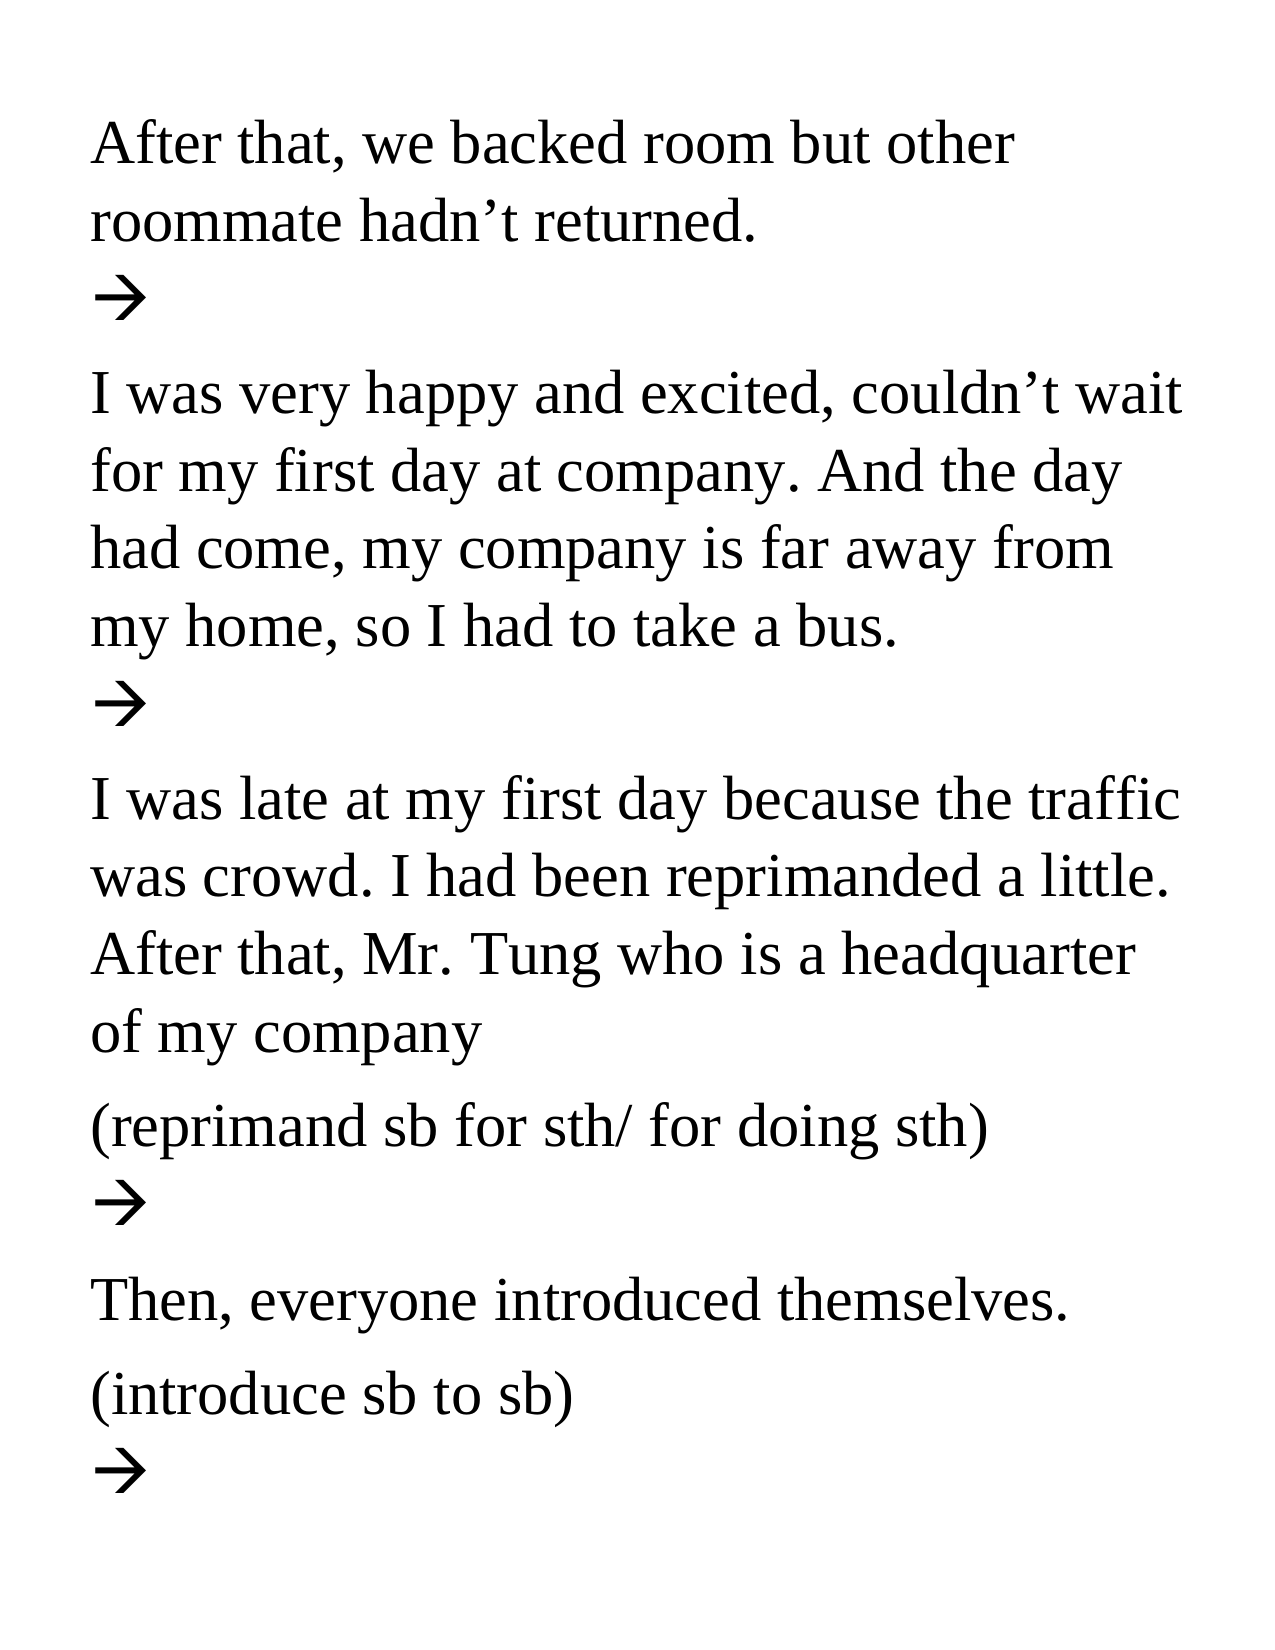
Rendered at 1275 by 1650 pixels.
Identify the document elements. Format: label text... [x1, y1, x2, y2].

text Then, everyone introduced themselves. [90, 1262, 1187, 1334]
text (reprimand sb for sth/ for doing sth) [90, 1088, 1187, 1160]
text I was very happy and excited, couldn’t wait for my first day at company. And the day had come, my company is far away from my home, so I had to take a bus. [90, 355, 1185, 660]
text (introduce sb to sb) [90, 1356, 1187, 1428]
text I was late at my first day because the traffic was crowd. I had been reprimanded a little. After that, Mr. Tung who is a headquarter of my company [90, 761, 1187, 1066]
text After that, we backed room but other roommate hadn’t returned. [90, 105, 1185, 255]
